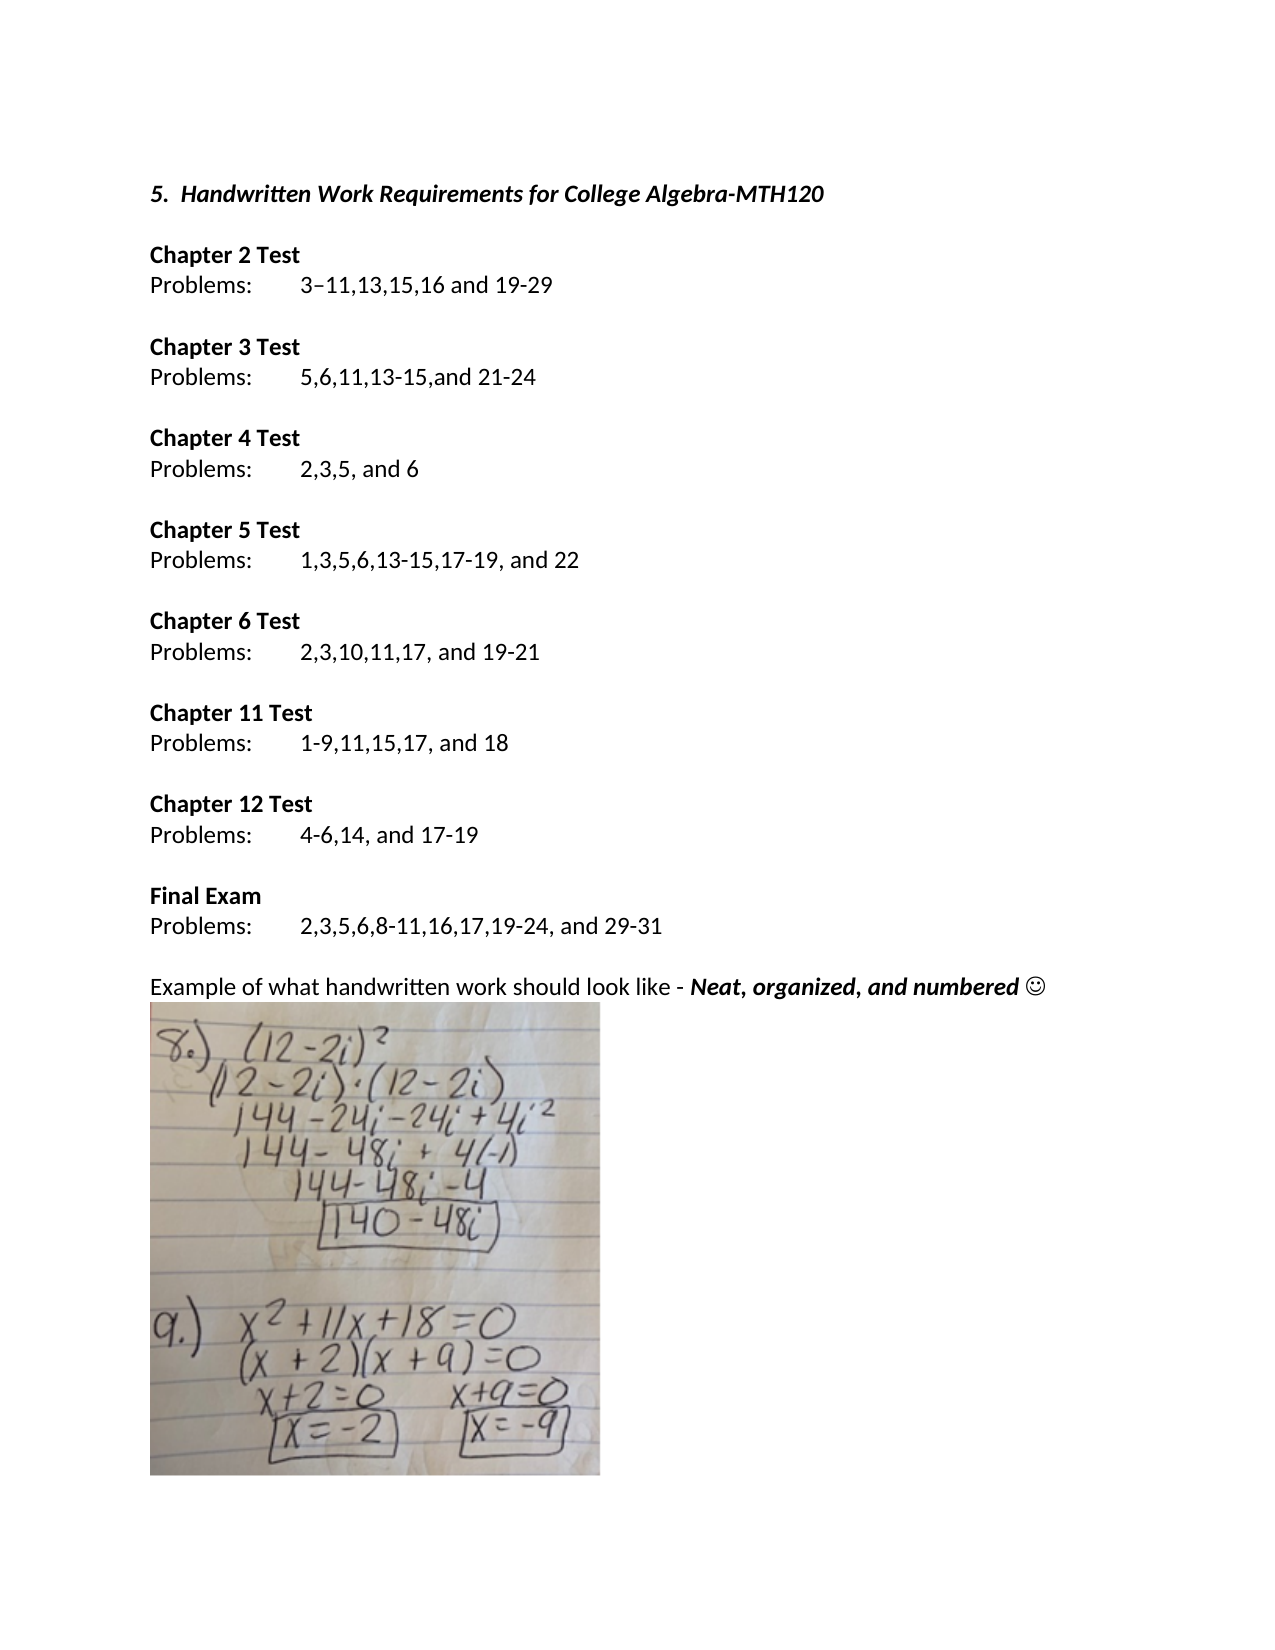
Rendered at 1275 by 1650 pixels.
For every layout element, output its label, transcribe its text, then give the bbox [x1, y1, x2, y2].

text Chapter 6 Test [150, 605, 1125, 636]
text Chapter 11 Test [150, 697, 1125, 727]
text Chapter 4 Test [150, 422, 1125, 453]
text Problems: 2,3,5,6,8-11,16,17,19-24, and 29-31 [150, 911, 1125, 941]
text Problems: 2,3,5, and 6 [150, 453, 1125, 483]
text Problems: 2,3,10,11,17, and 19-21 [150, 636, 1125, 666]
text 5. Handwritten Work Requirements for College Algebra-MTH120 [150, 178, 1125, 208]
text Final Exam [150, 880, 1125, 911]
text Problems: 4-6,14, and 17-19 [150, 819, 1125, 849]
text Problems: 3–11,13,15,16 and 19-29 [150, 269, 1125, 300]
text Problems: 1-9,11,15,17, and 18 [150, 727, 1125, 758]
text Chapter 12 Test [150, 788, 1125, 819]
text Chapter 5 Test [150, 514, 1125, 544]
text Chapter 3 Test [150, 331, 1125, 361]
text Chapter 2 Test [150, 239, 1125, 269]
text Problems: 5,6,11,13-15,and 21-24 [150, 361, 1125, 392]
text Problems: 1,3,5,6,13-15,17-19, and 22 [150, 544, 1125, 575]
text Example of what handwritten work should look like - Neat, organized, and numbered [150, 972, 1125, 1002]
picture [150, 1002, 605, 1482]
